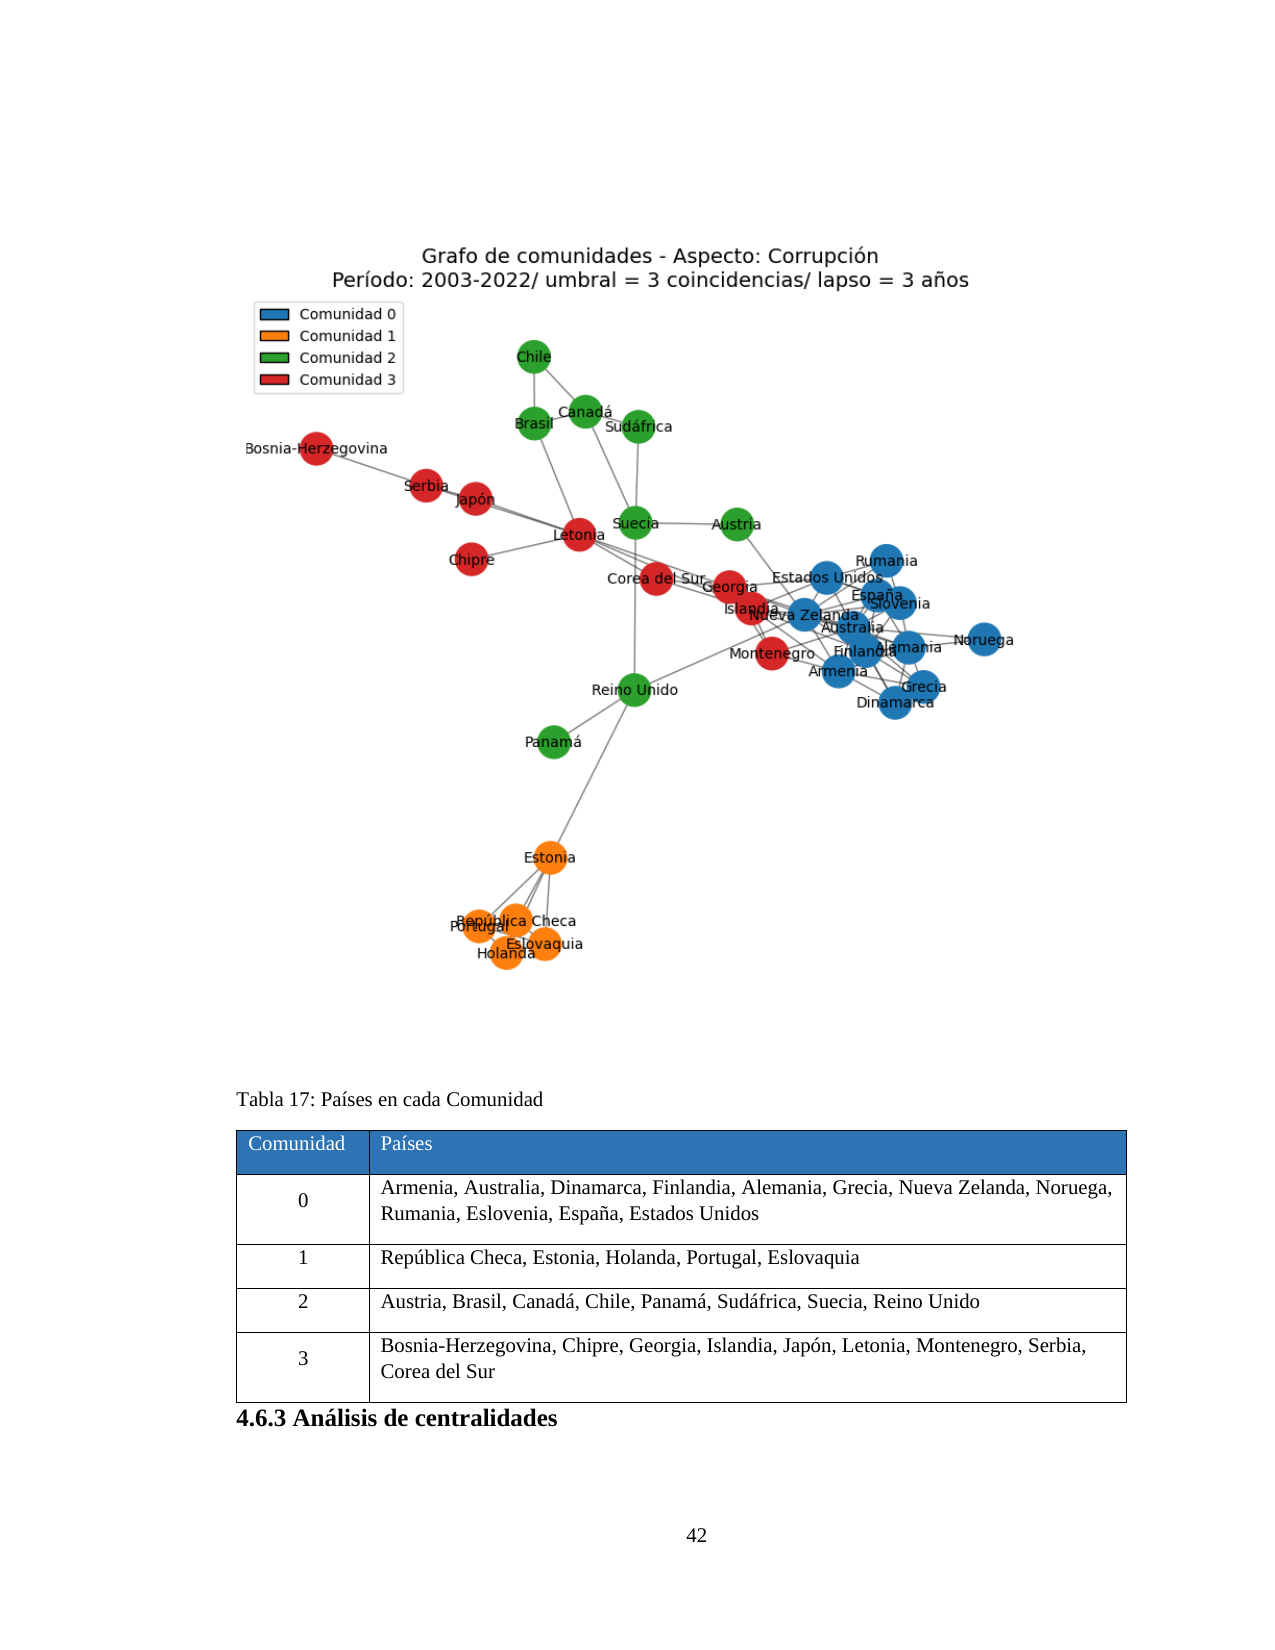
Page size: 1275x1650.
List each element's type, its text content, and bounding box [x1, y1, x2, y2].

text Tabla 17: Países en cada Comunidad [236, 1087, 1127, 1111]
table_header Comunidad [237, 1131, 369, 1174]
table_header Países [370, 1131, 1126, 1174]
picture [236, 236, 1064, 1026]
table_cell Bosnia-Herzegovina, Chipre, Georgia, Islandia, Japón, Letonia, Montenegro, Serbia, Corea del Sur [370, 1333, 1126, 1402]
table_cell República Checa, Estonia, Holanda, Portugal, Eslovaquia [370, 1245, 1126, 1288]
table_cell 2 [237, 1289, 369, 1332]
table_cell 0 [237, 1175, 369, 1244]
text 4.6.3 Análisis de centralidades [236, 1403, 1127, 1432]
table_cell 1 [237, 1245, 369, 1288]
table_cell 3 [237, 1333, 369, 1402]
table_cell Austria, Brasil, Canadá, Chile, Panamá, Sudáfrica, Suecia, Reino Unido [370, 1289, 1126, 1332]
table_cell Armenia, Australia, Dinamarca, Finlandia, Alemania, Grecia, Nueva Zelanda, Noruega, Rumania, Eslovenia, España, Estados Unidos [370, 1175, 1126, 1244]
